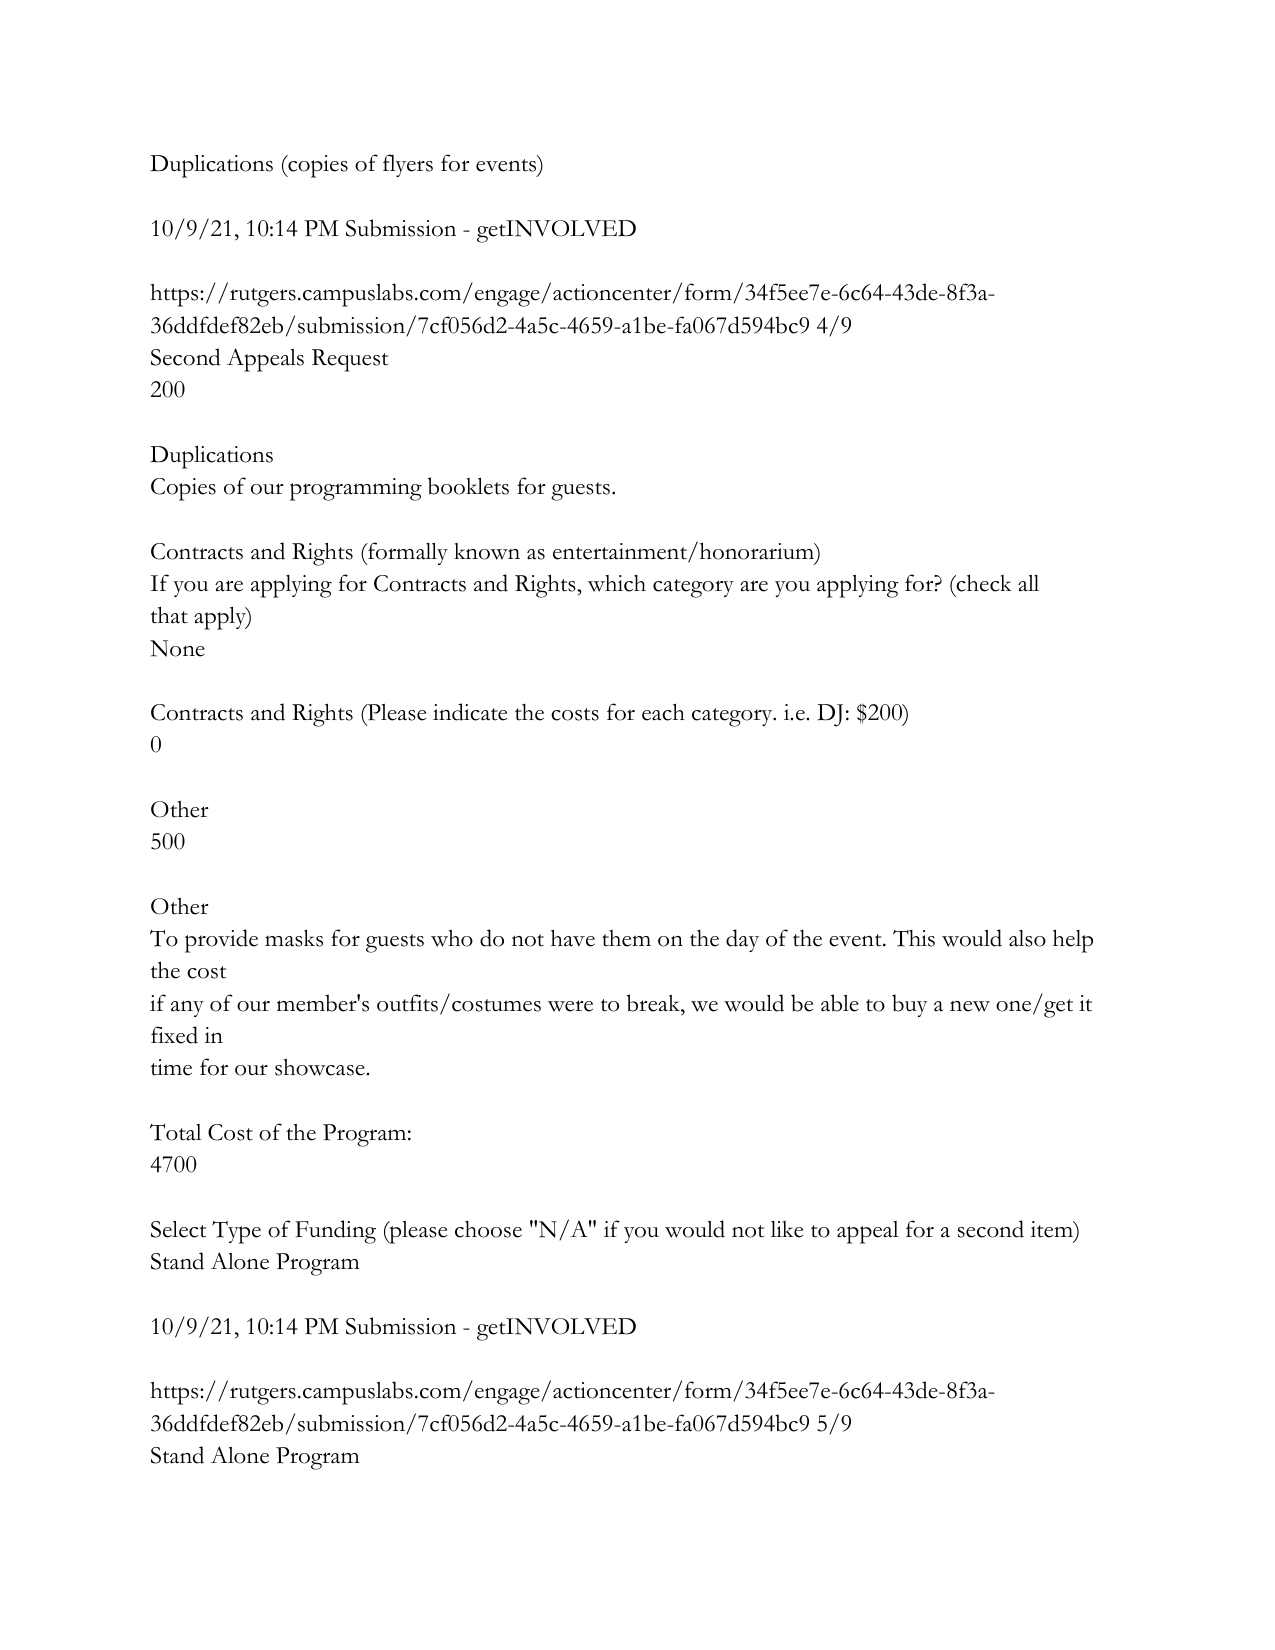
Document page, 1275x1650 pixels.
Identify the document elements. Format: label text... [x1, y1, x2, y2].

text Duplications [150, 441, 1125, 469]
text Copies of our programming booklets for guests. [150, 473, 1125, 501]
text https://rutgers.campuslabs.com/engage/actioncenter/form/34f5ee7e-6c64-43de-8f3a-36ddfdef82eb/submission/7cf056d2-4a5c-4659-a1be-fa067d594bc9 4/9 [150, 279, 1125, 339]
text 10/9/21, 10:14 PM Submission - getINVOLVED [150, 214, 1125, 243]
text Second Appeals Request [150, 344, 1125, 372]
text Duplications (copies of flyers for events) [150, 150, 1125, 178]
text To provide masks for guests who do not have them on the day of the event. This would also help the cost [150, 925, 1125, 985]
text Stand Alone Program [150, 1248, 1125, 1276]
text 200 [150, 376, 1125, 404]
text 4700 [150, 1151, 1125, 1179]
text 0 [150, 731, 1125, 759]
text 10/9/21, 10:14 PM Submission - getINVOLVED [150, 1312, 1125, 1341]
text if any of our member's outfits/costumes were to break, we would be able to buy a new one/get it fixed in [150, 989, 1125, 1050]
text Other [150, 893, 1125, 921]
text Total Cost of the Program: [150, 1119, 1125, 1147]
text Other [150, 796, 1125, 824]
text Stand Alone Program [150, 1442, 1125, 1470]
text None [150, 634, 1125, 662]
text Select Type of Funding (please choose "N/A" if you would not like to appeal for a second item) [150, 1216, 1125, 1244]
text https://rutgers.campuslabs.com/engage/actioncenter/form/34f5ee7e-6c64-43de-8f3a-36ddfdef82eb/submission/7cf056d2-4a5c-4659-a1be-fa067d594bc9 5/9 [150, 1377, 1125, 1437]
text 500 [150, 828, 1125, 856]
text Contracts and Rights (Please indicate the costs for each category. i.e. DJ: $200) [150, 699, 1125, 727]
text that apply) [150, 602, 1125, 630]
text Contracts and Rights (formally known as entertainment/honorarium) [150, 537, 1125, 566]
text If you are applying for Contracts and Rights, which category are you applying for? (check all [150, 570, 1125, 598]
text time for our showcase. [150, 1054, 1125, 1082]
